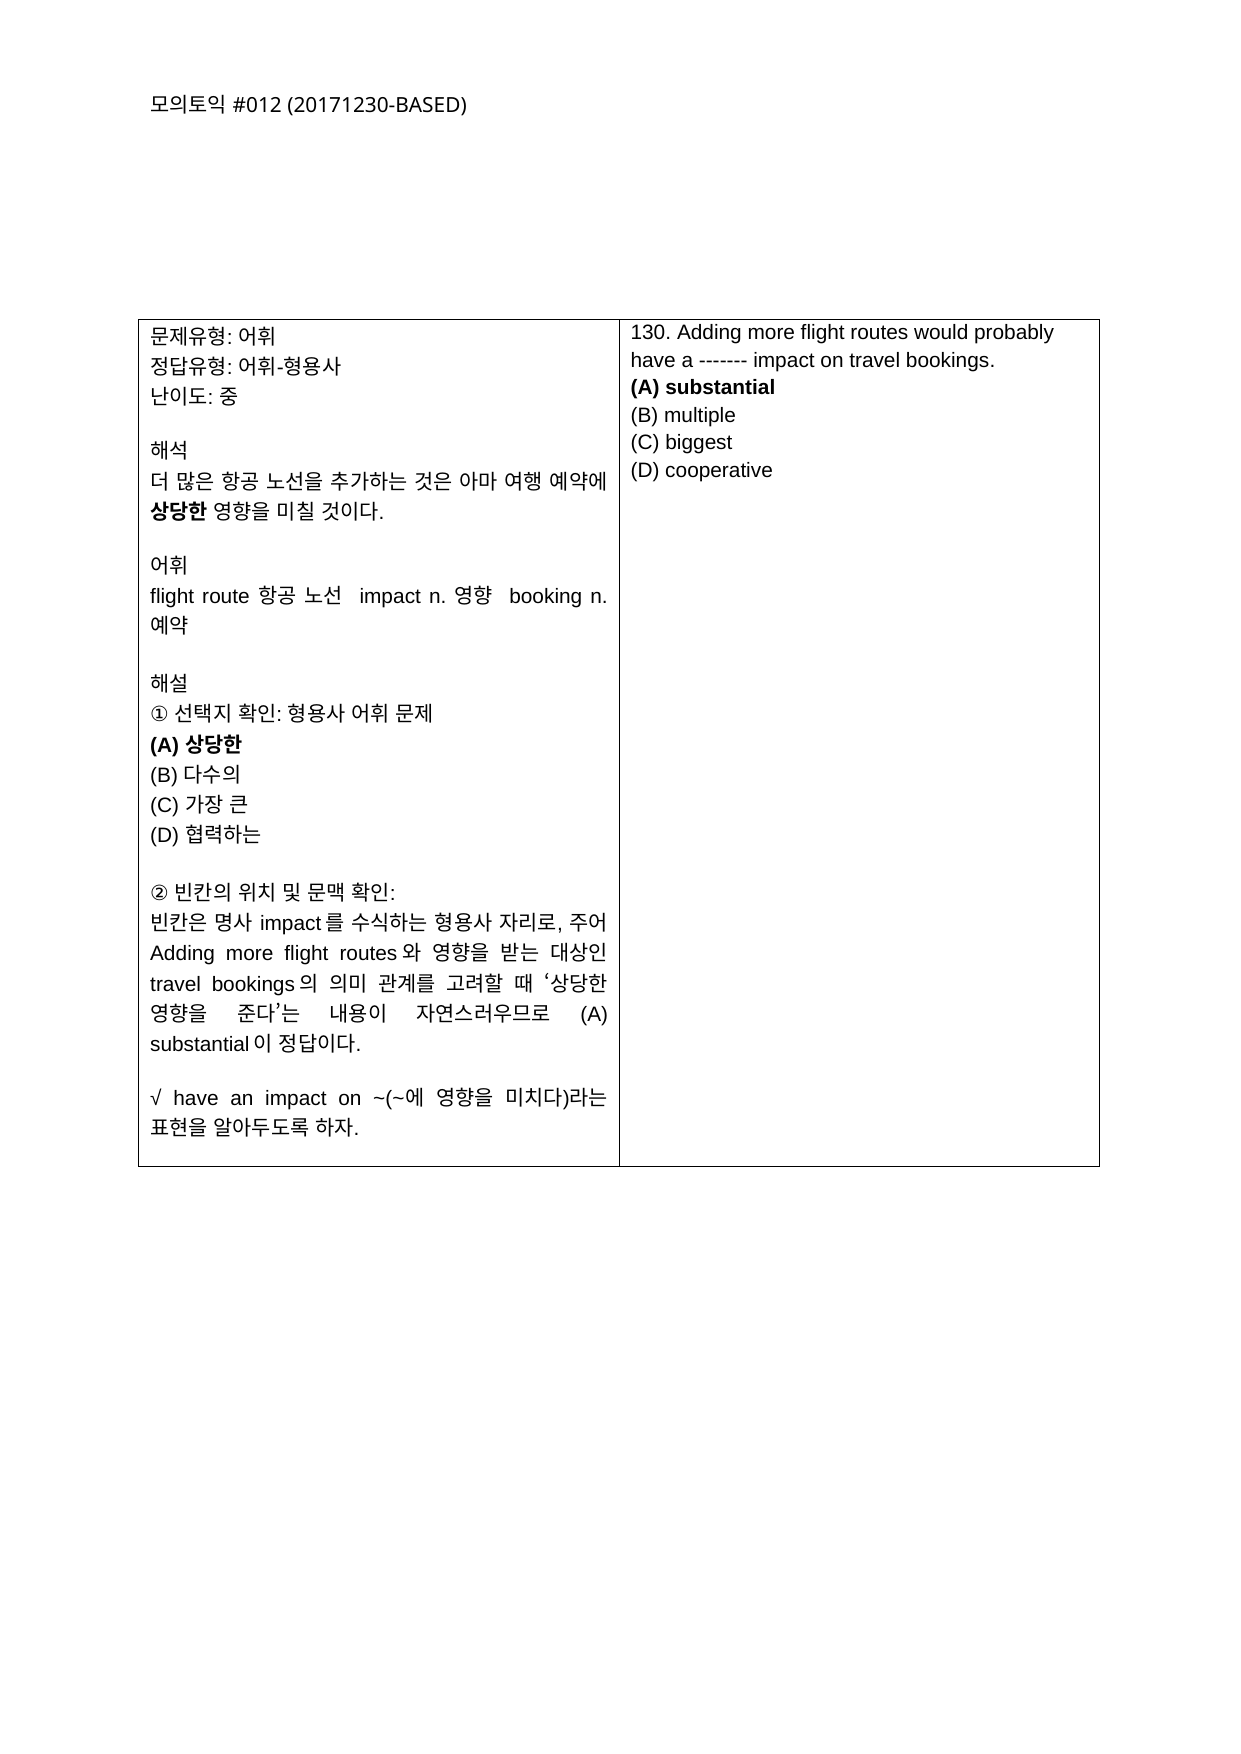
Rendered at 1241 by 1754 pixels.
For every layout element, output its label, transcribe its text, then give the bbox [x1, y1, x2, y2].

table_header 130. Adding more flight routes would probably have a ------- impact on travel bookings. (A) substantial (B) multiple (C) biggest (D) cooperative [620, 320, 1099, 1166]
table_header 문제유형: 어휘 정답유형: 어휘-형용사 난이도: 중 해석 더 많은 항공 노선을 추가하는 것은 아마 여행 예약에 상당한 영향을 미칠 것이다. 어휘 flight route 항공 노선 impact n. 영향 booking n. 예약 해설 ① 선택지 확인: 형용사 어휘 문제 (A) 상당한 (B) 다수의 (C) 가장 큰 (D) 협력하는 ② 빈칸의 위치 및 문맥 확인: 빈칸은 명사 impact를 수식하는 형용사 자리로, 주어 Adding more flight routes와 영향을 받는 대상인 travel bookings의 의미 관계를 고려할 때 ‘상당한 영향을 준다’는 내용이 자연스러우므로 (A) substantial이 정답이다. √ have an impact on ~(~에 영향을 미치다)라는 표현을 알아두도록 하자. [139, 320, 619, 1166]
